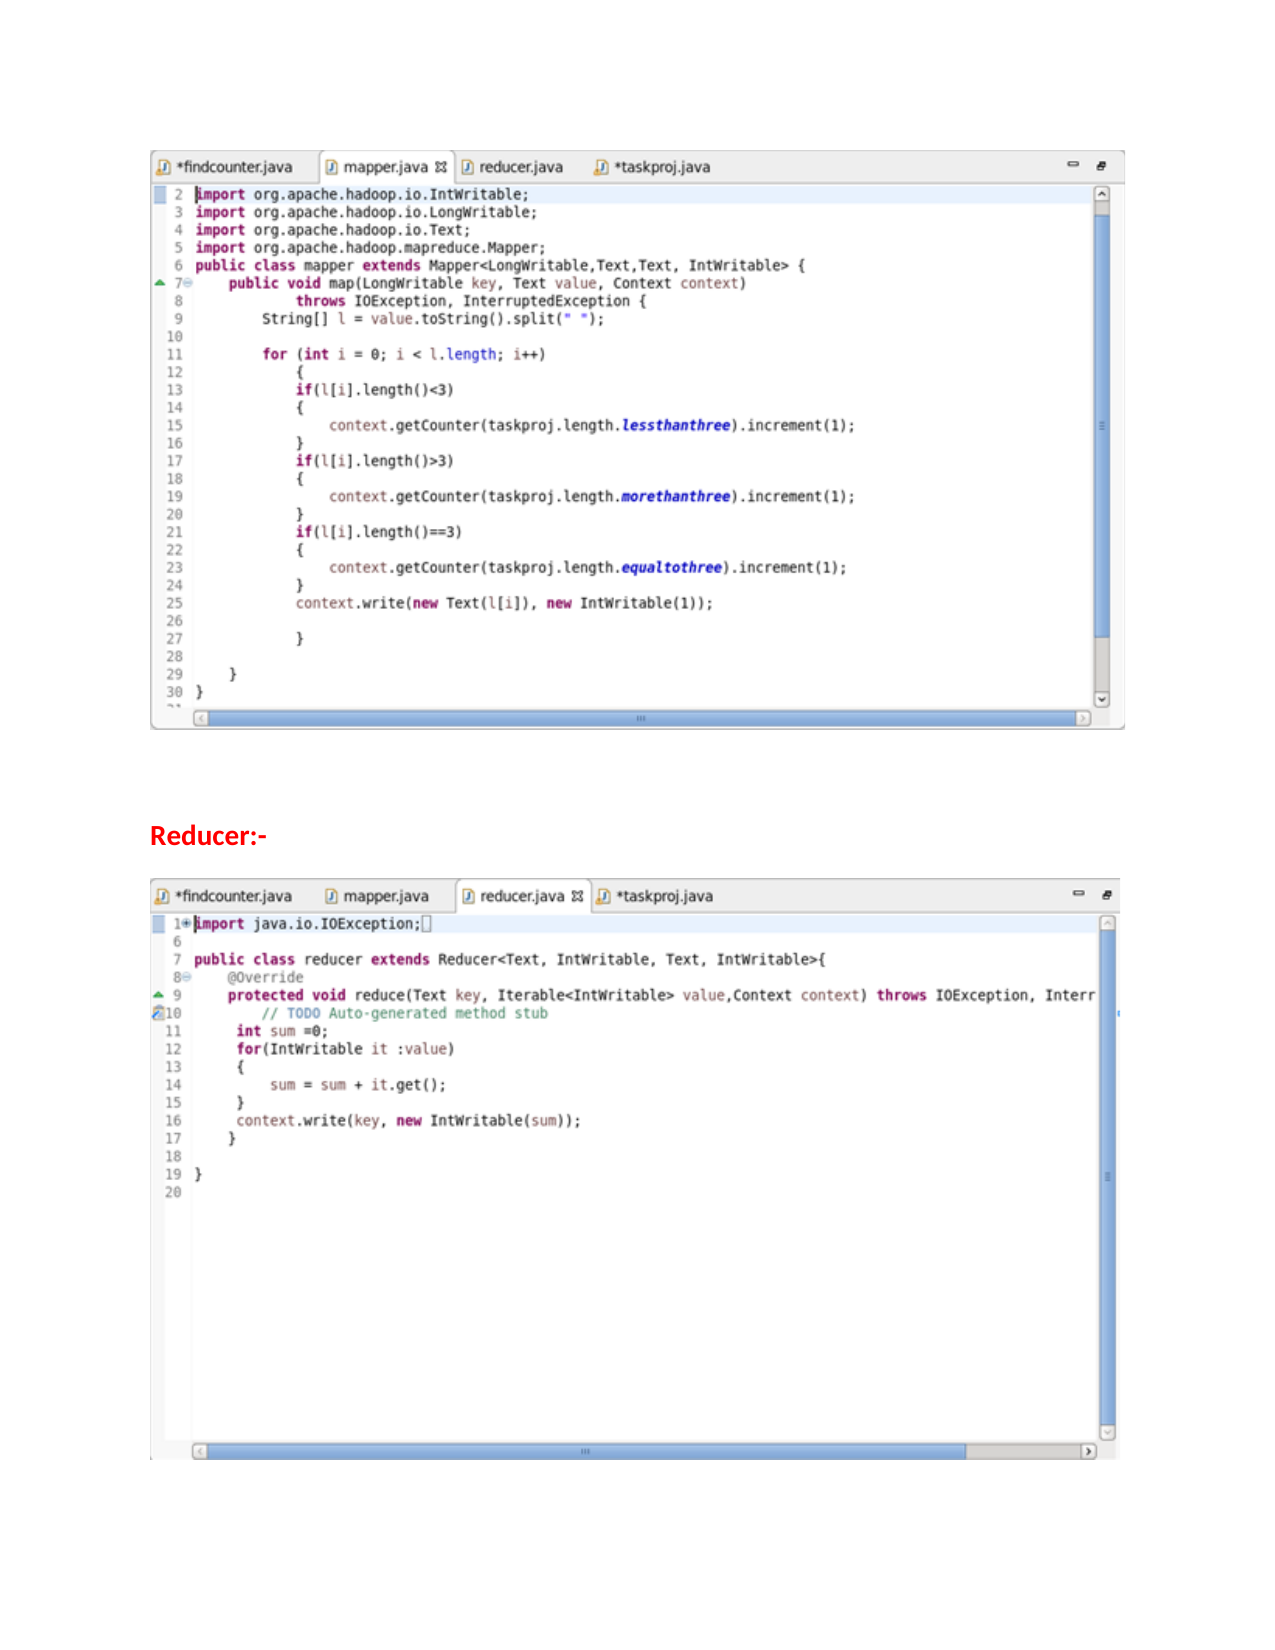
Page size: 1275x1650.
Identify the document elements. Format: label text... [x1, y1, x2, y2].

text Reducer:- [150, 817, 1125, 852]
picture [150, 150, 1125, 730]
picture [150, 878, 1121, 1460]
